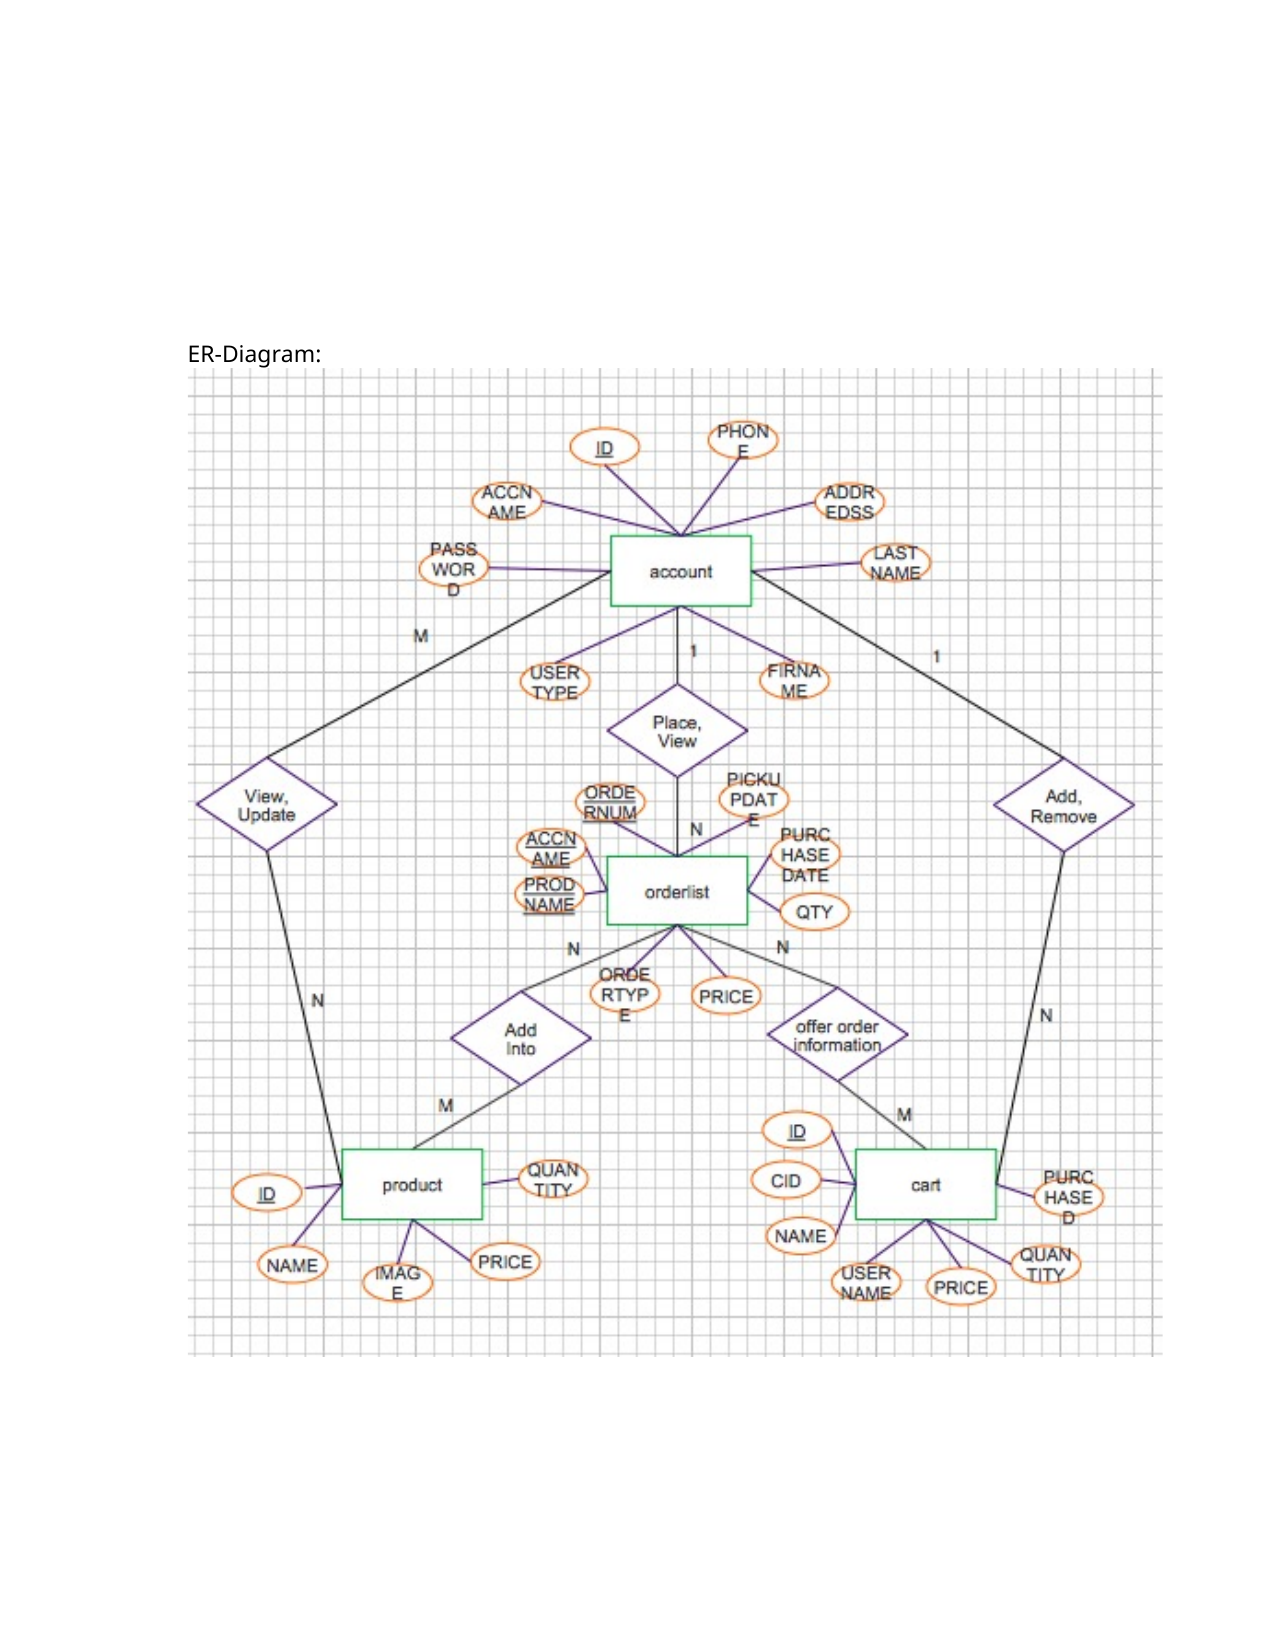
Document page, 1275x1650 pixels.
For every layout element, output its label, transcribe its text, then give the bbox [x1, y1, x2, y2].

picture [187, 368, 1163, 1357]
text ER-Diagram: [187, 337, 1125, 368]
